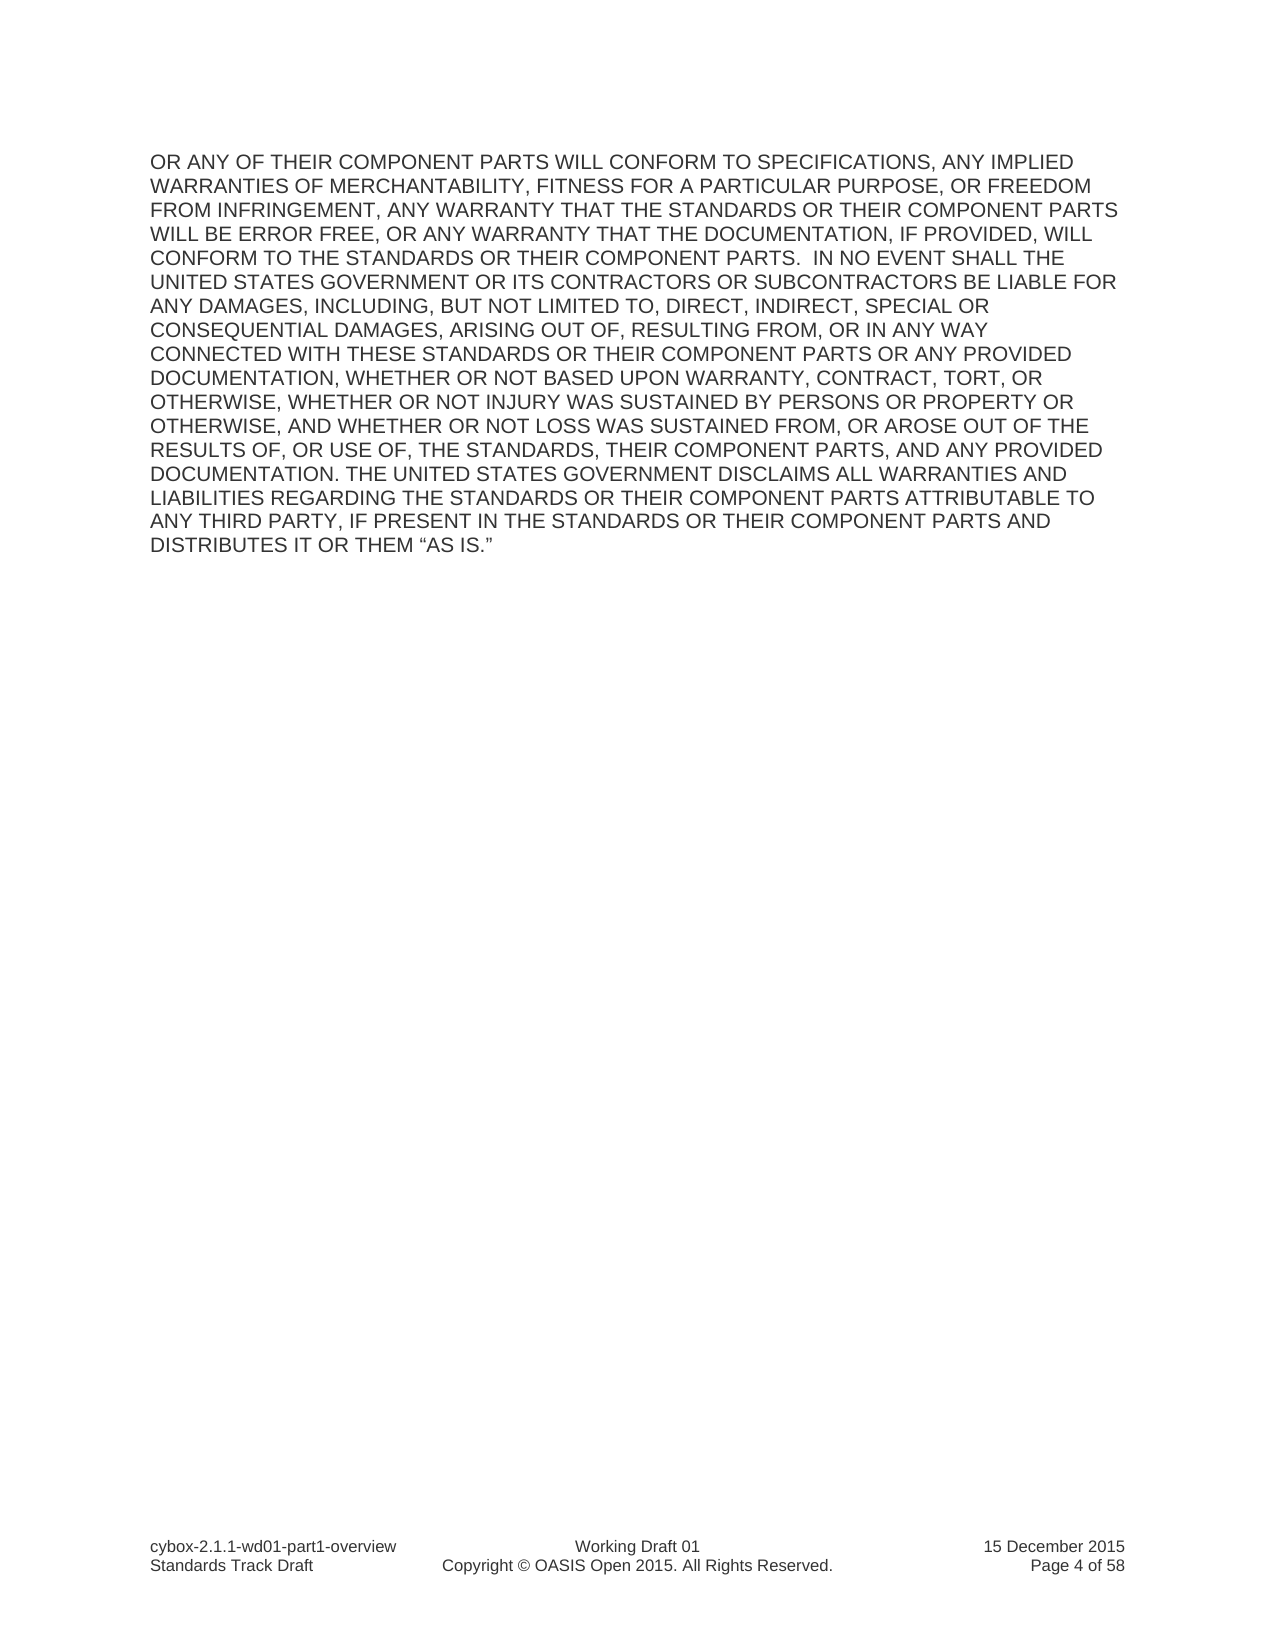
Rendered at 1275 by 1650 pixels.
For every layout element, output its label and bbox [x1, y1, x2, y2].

text [150, 150, 1125, 557]
